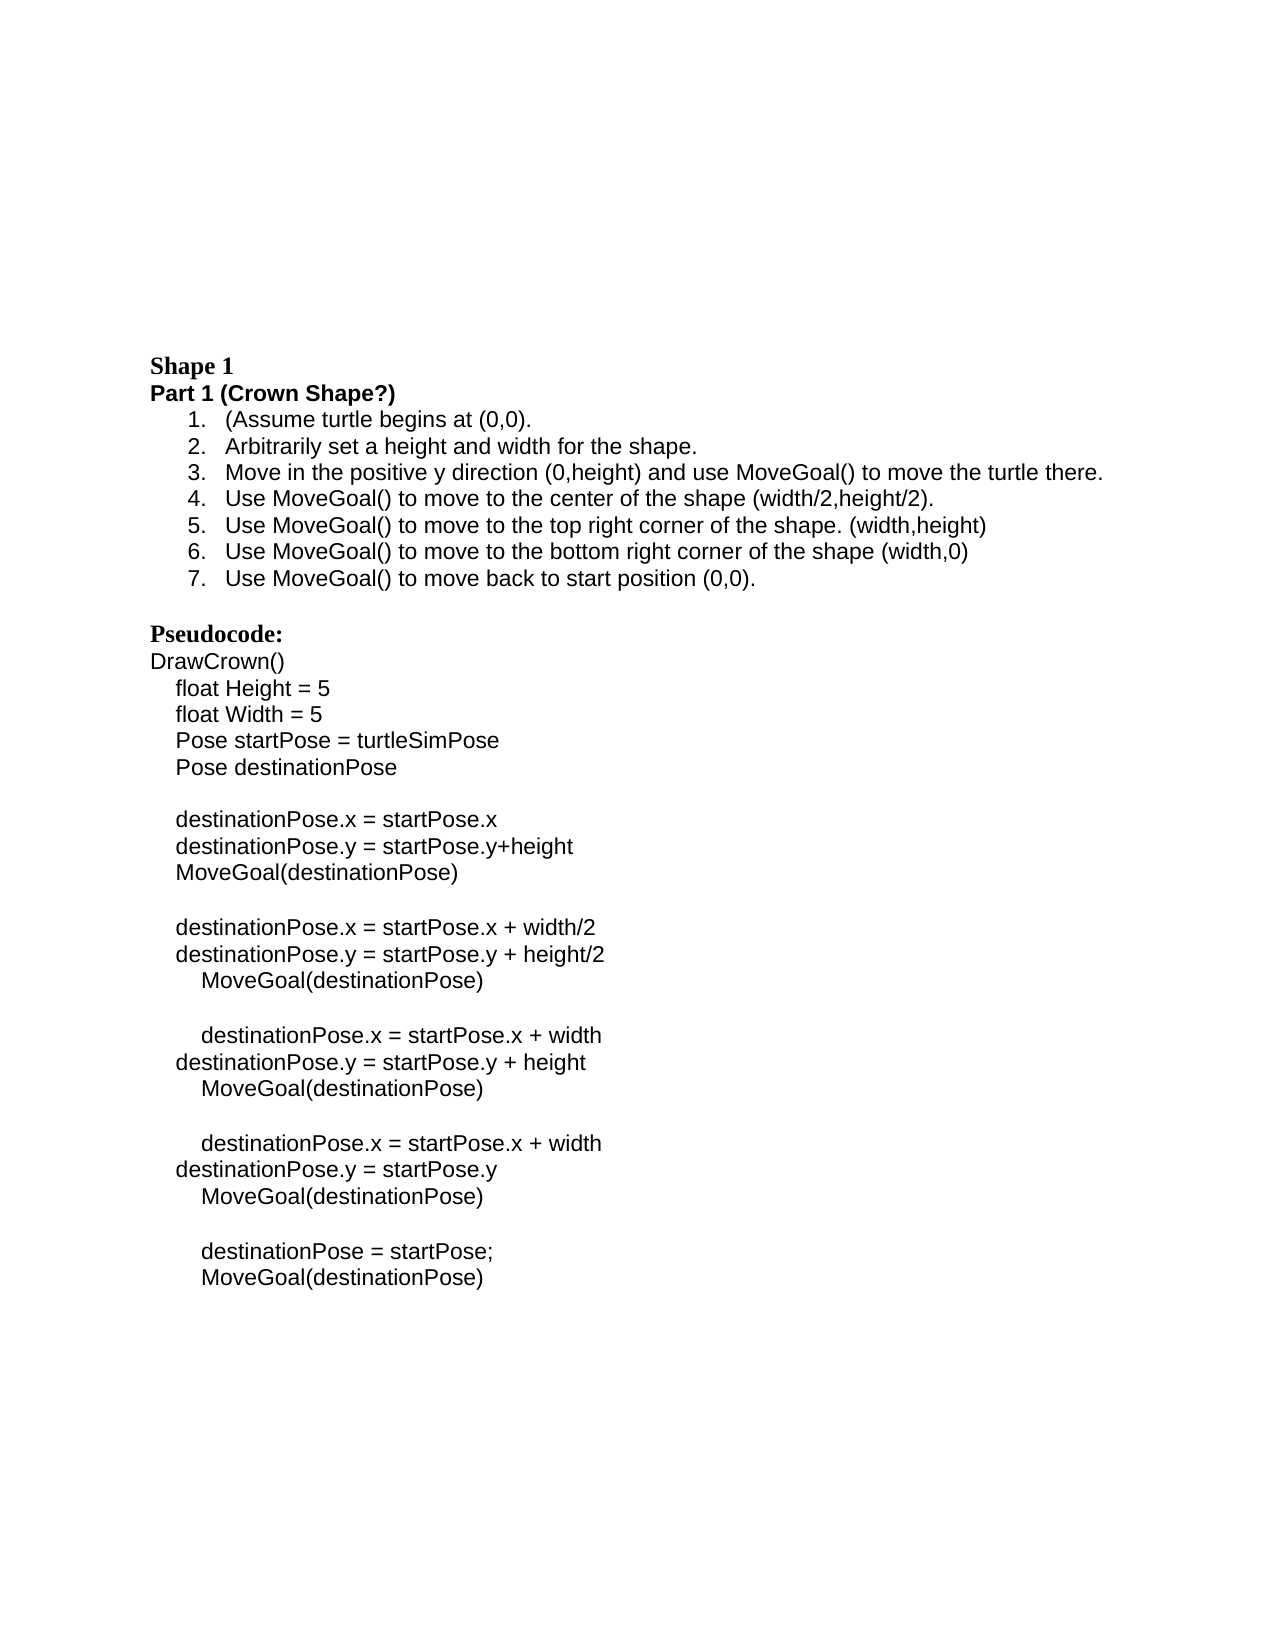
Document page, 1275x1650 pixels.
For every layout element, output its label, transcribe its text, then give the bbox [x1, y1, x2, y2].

text destinationPose.x = startPose.x [150, 806, 1125, 833]
text MoveGoal(destinationPose) [150, 859, 1125, 886]
text destinationPose.x = startPose.x + width/2 [150, 914, 1125, 941]
list Use MoveGoal() to move back to start position (0,0). [187, 564, 1125, 591]
text MoveGoal(destinationPose) [150, 1075, 1125, 1101]
text MoveGoal(destinationPose) [150, 1183, 1125, 1209]
text MoveGoal(destinationPose) [150, 1264, 1125, 1290]
list (Assume turtle begins at (0,0). [187, 406, 1125, 433]
text destinationPose.x = startPose.x + width [150, 1022, 1125, 1048]
text destinationPose.y = startPose.y + height [150, 1048, 1125, 1075]
list Arbitrarily set a height and width for the shape. [187, 433, 1125, 459]
text Shape 1 [150, 351, 1125, 380]
text Part 1 (Crown Shape?) [150, 380, 1125, 406]
text Pose destinationPose [150, 754, 1125, 780]
text destinationPose.y = startPose.y [150, 1156, 1125, 1183]
text DrawCrown() [150, 648, 1125, 675]
text Pseudocode: [150, 619, 1125, 648]
text MoveGoal(destinationPose) [150, 967, 1125, 993]
text destinationPose.y = startPose.y + height/2 [150, 941, 1125, 967]
list Use MoveGoal() to move to the top right corner of the shape. (width,height) [187, 512, 1125, 538]
text destinationPose.x = startPose.x + width [150, 1130, 1125, 1156]
text float Width = 5 [150, 701, 1125, 727]
text destinationPose.y = startPose.y+height [150, 833, 1125, 859]
list Use MoveGoal() to move to the bottom right corner of the shape (width,0) [187, 538, 1125, 564]
text float Height = 5 [150, 675, 1125, 701]
text destinationPose = startPose; [150, 1238, 1125, 1264]
list Move in the positive y direction (0,height) and use MoveGoal() to move the turtle there. [187, 459, 1125, 485]
text Pose startPose = turtleSimPose [150, 727, 1125, 754]
list Use MoveGoal() to move to the center of the shape (width/2,height/2). [187, 485, 1125, 512]
